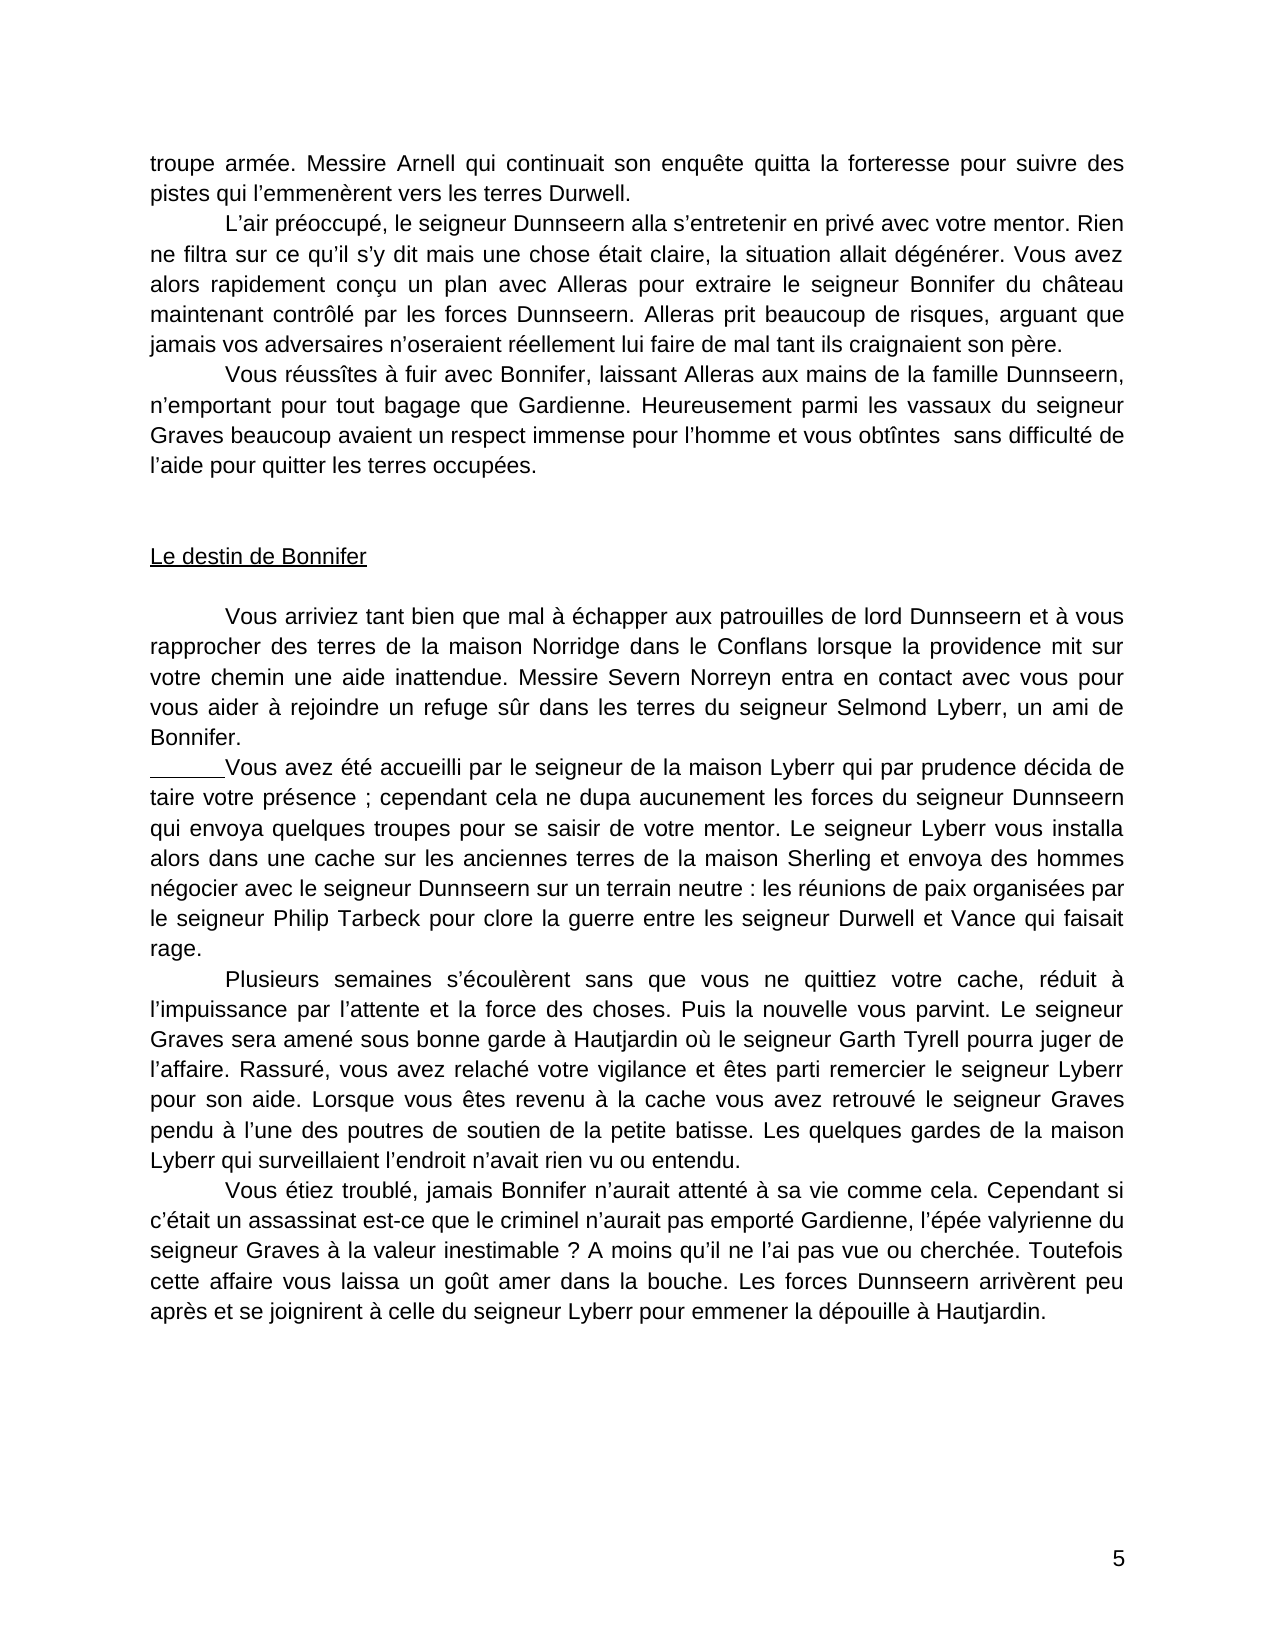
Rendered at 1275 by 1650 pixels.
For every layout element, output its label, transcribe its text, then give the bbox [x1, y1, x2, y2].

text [150, 150, 1125, 207]
text Vous arriviez tant bien que mal à échapper aux patrouilles de lord Dunnseern et à vous rapprocher des terres de la maison Norridge dans le Conflans lorsque la providence mit sur votre chemin une aide inattendue. Messire Severn Norreyn entra en contact avec vous pour vous aider à rejoindre un refuge sûr dans les terres du seigneur Selmond Lyberr, un ami de Bonnifer. [150, 603, 1125, 750]
text Le destin de Bonnifer [150, 543, 1125, 569]
text Vous étiez troublé, jamais Bonnifer n’aurait attenté à sa vie comme cela. Cependant si c’était un assassinat est-ce que le criminel n’aurait pas emporté Gardienne, l’épée valyrienne du seigneur Graves à la valeur inestimable ? A moins qu’il ne l’ai pas vue ou cherchée. Toutefois cette affaire vous laissa un goût amer dans la bouche. Les forces Dunnseern arrivèrent peu après et se joignirent à celle du seigneur Lyberr pour emmener la dépouille à Hautjardin. [150, 1177, 1125, 1324]
text Vous avez été accueilli par le seigneur de la maison Lyberr qui par prudence décida de taire votre présence ; cependant cela ne dupa aucunement les forces du seigneur Dunnseern qui envoya quelques troupes pour se saisir de votre mentor. Le seigneur Lyberr vous installa alors dans une cache sur les anciennes terres de la maison Sherling et envoya des hommes négocier avec le seigneur Dunnseern sur un terrain neutre : les réunions de paix organisées par le seigneur Philip Tarbeck pour clore la guerre entre les seigneur Durwell et Vance qui faisait rage. [150, 754, 1125, 962]
text Vous réussîtes à fuir avec Bonnifer, laissant Alleras aux mains de la famille Dunnseern, n’emportant pour tout bagage que Gardienne. Heureusement parmi les vassaux du seigneur Graves beaucoup avaient un respect immense pour l’homme et vous obtîntes sans difficulté de l’aide pour quitter les terres occupées. [150, 361, 1125, 478]
text Plusieurs semaines s’écoulèrent sans que vous ne quittiez votre cache, réduit à l’impuissance par l’attente et la force des choses. Puis la nouvelle vous parvint. Le seigneur Graves sera amené sous bonne garde à Hautjardin où le seigneur Garth Tyrell pourra juger de l’affaire. Rassuré, vous avez relaché votre vigilance et êtes parti remercier le seigneur Lyberr pour son aide. Lorsque vous êtes revenu à la cache vous avez retrouvé le seigneur Graves pendu à l’une des poutres de soutien de la petite batisse. Les quelques gardes de la maison Lyberr qui surveillaient l’endroit n’avait rien vu ou entendu. [150, 966, 1125, 1173]
text L’air préoccupé, le seigneur Dunnseern alla s’entretenir en privé avec votre mentor. Rien ne filtra sur ce qu’il s’y dit mais une chose était claire, la situation allait dégénérer. Vous avez alors rapidement conçu un plan avec Alleras pour extraire le seigneur Bonnifer du château maintenant contrôlé par les forces Dunnseern. Alleras prit beaucoup de risques, arguant que jamais vos adversaires n’oseraient réellement lui faire de mal tant ils craignaient son père. [150, 210, 1125, 358]
